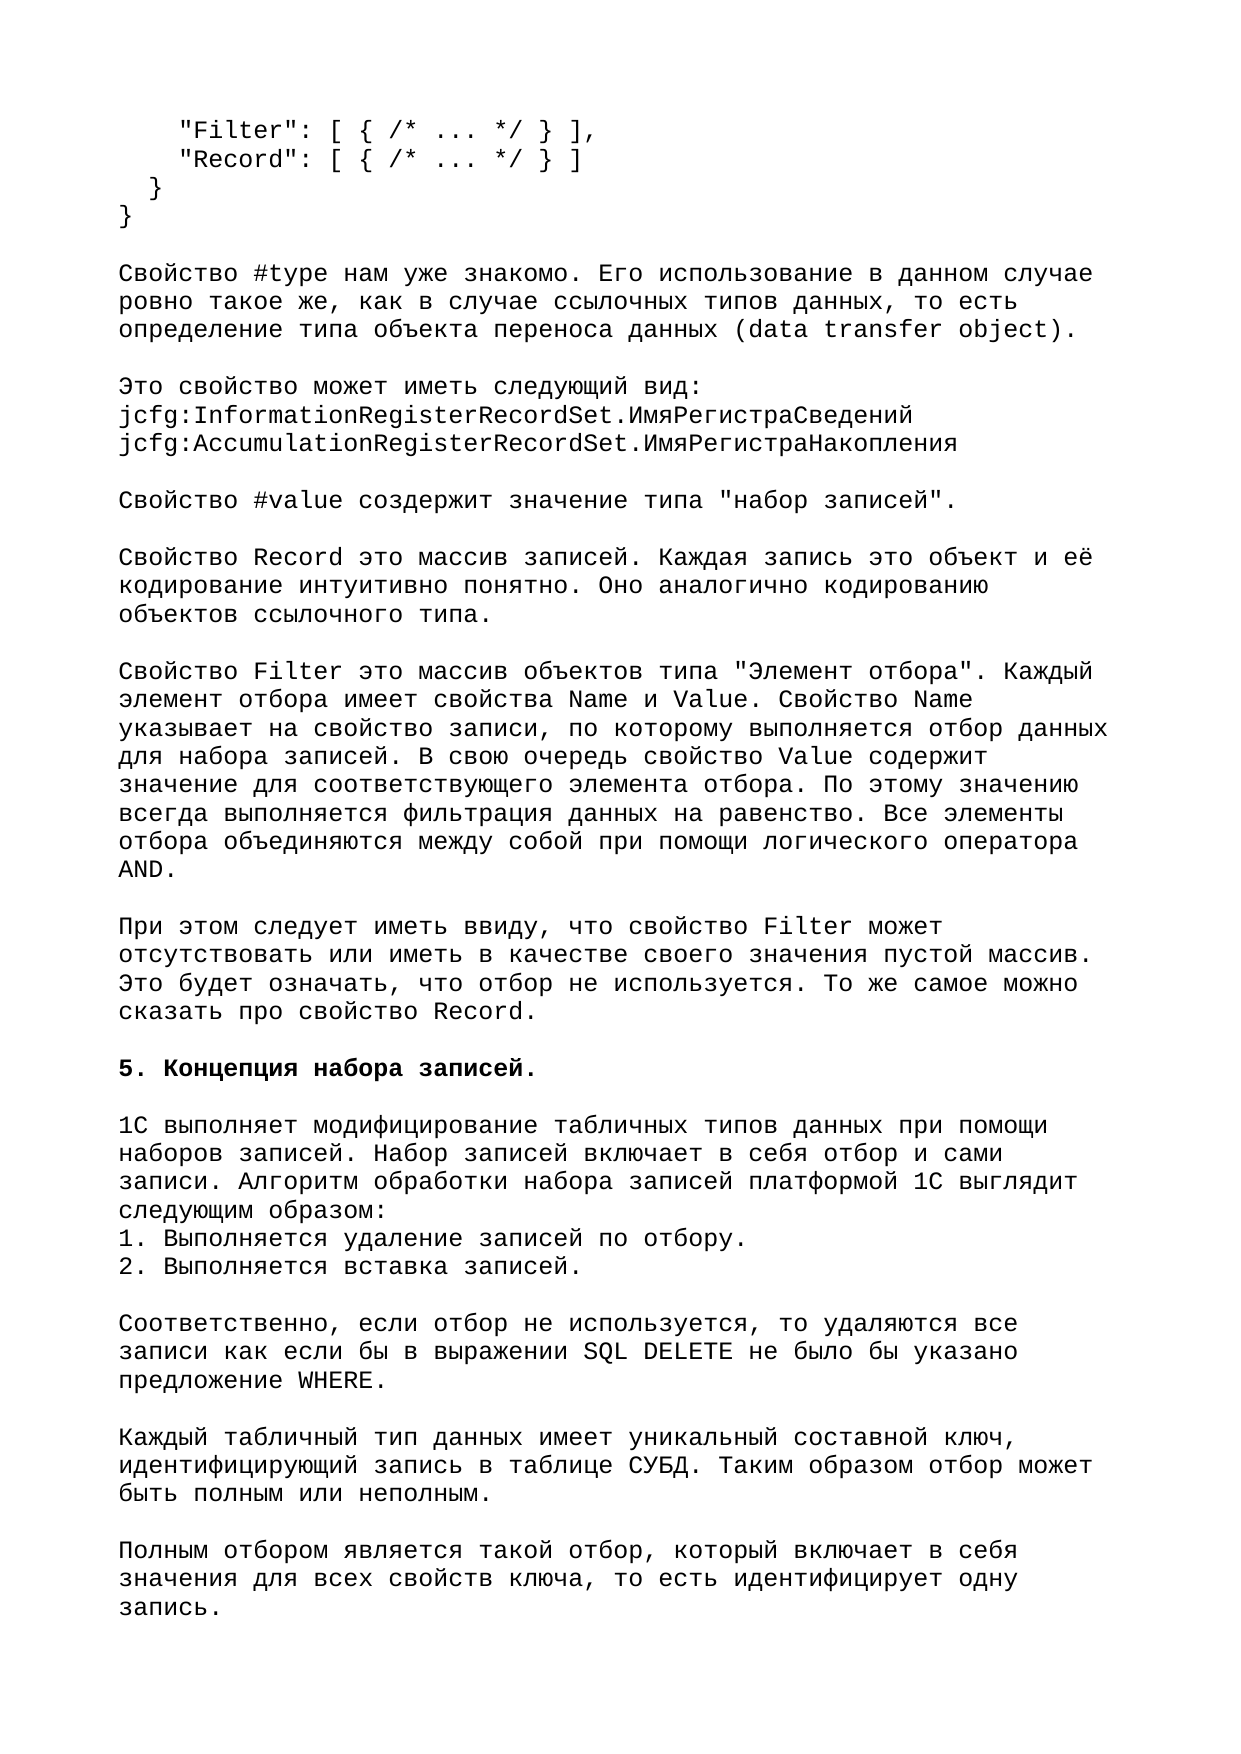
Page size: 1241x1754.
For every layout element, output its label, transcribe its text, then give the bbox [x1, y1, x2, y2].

text } [118, 203, 1122, 231]
text } [118, 175, 1122, 203]
text Каждый табличный тип данных имеет уникальный составной ключ, идентифицирующий запись в таблице СУБД. Таким образом отбор может быть полным или неполным. [118, 1424, 1122, 1509]
text jcfg:InformationRegisterRecordSet.ИмяРегистраСведений [118, 402, 1122, 431]
text При этом следует иметь ввиду, что свойство Filter может отсутствовать или иметь в качестве своего значения пустой массив. Это будет означать, что отбор не используется. То же самое можно сказать про свойство Record. [118, 913, 1122, 1027]
text "Record": [ { /* ... */ } ] [118, 146, 1122, 175]
text 2. Выполняется вставка записей. [118, 1254, 1122, 1282]
text Полным отбором является такой отбор, который включает в себя значения для всех свойств ключа, то есть идентифицирует одну запись. [118, 1538, 1122, 1623]
text Свойство Filter это массив объектов типа "Элемент отбора". Каждый элемент отбора имеет свойства Name и Value. Свойство Name указывает на свойство записи, по которому выполняется отбор данных для набора записей. В свою очередь свойство Value содержит значение для соответствующего элемента отбора. По этому значению всегда выполняется фильтрация данных на равенство. Все элементы отбора объединяются между собой при помощи логического оператора AND. [118, 658, 1122, 885]
text Свойство #value создержит значение типа "набор записей". [118, 488, 1122, 516]
text Свойство Record это массив записей. Каждая запись это объект и её кодирование интуитивно понятно. Оно аналогично кодированию объектов ссылочного типа. [118, 545, 1122, 630]
text "Filter": [ { /* ... */ } ], [118, 118, 1122, 146]
text 1С выполняет модифицирование табличных типов данных при помощи наборов записей. Набор записей включает в себя отбор и сами записи. Алгоритм обработки набора записей платформой 1С выглядит следующим образом: [118, 1112, 1122, 1226]
text 1. Выполняется удаление записей по отбору. [118, 1226, 1122, 1254]
text 5. Концепция набора записей. [118, 1056, 1122, 1084]
text Соответственно, если отбор не используется, то удаляются все записи как если бы в выражении SQL DELETE не было бы указано предложение WHERE. [118, 1311, 1122, 1396]
text Свойство #type нам уже знакомо. Его использование в данном случае ровно такое же, как в случае ссылочных типов данных, то есть определение типа объекта переноса данных (data transfer object). [118, 260, 1122, 345]
text jcfg:AccumulationRegisterRecordSet.ИмяРегистраНакопления [118, 431, 1122, 459]
text Это свойство может иметь следующий вид: [118, 374, 1122, 402]
